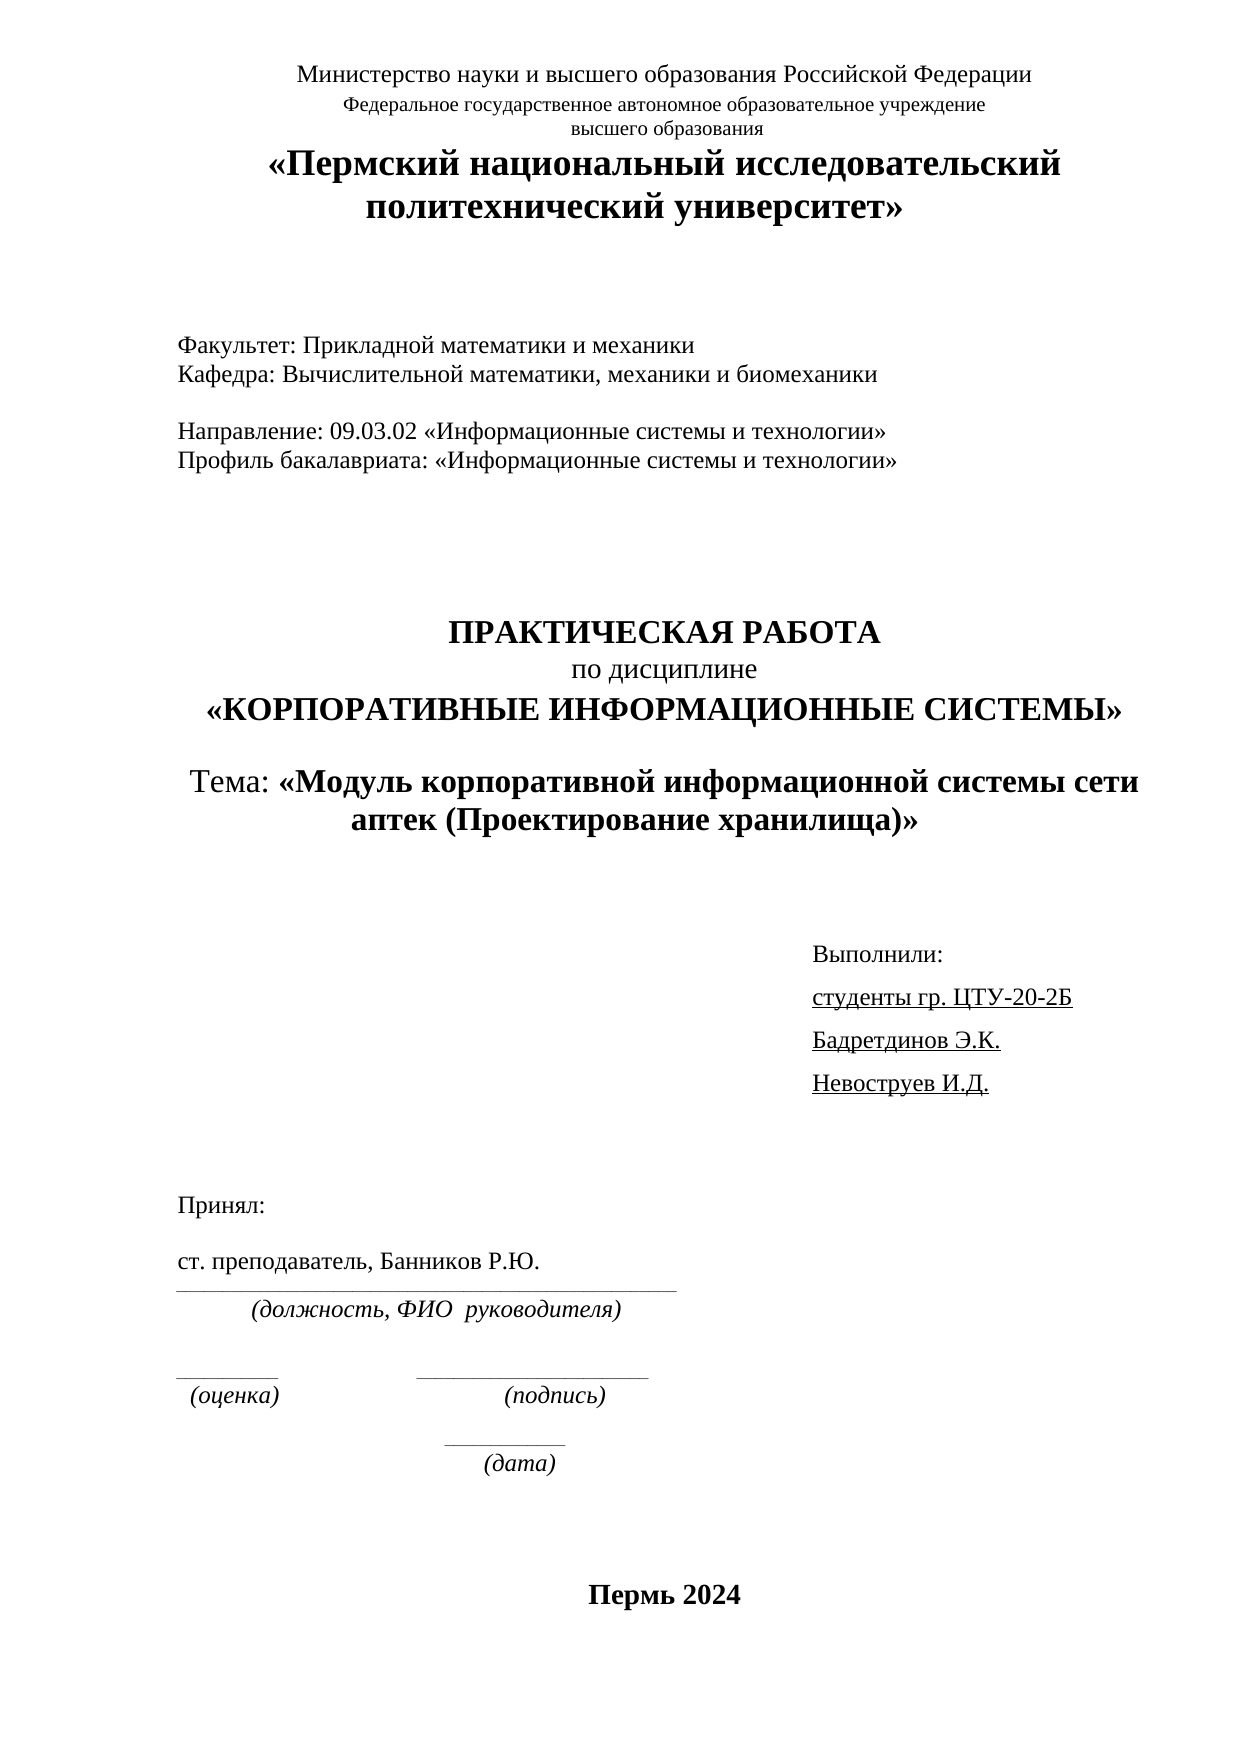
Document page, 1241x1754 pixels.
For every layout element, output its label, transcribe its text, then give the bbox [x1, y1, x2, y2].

text Направление: 09.03.02 «Информационные системы и технологии» [118, 416, 1152, 445]
text Пермь 2024 [118, 1577, 1152, 1611]
text Кафедра: Вычислительной математики, механики и биомеханики [118, 359, 1152, 387]
text Тема: «Модуль корпоративной информационной системы сети аптек (Проектирование хранилища)» [118, 761, 1152, 838]
text (дата) [118, 1448, 1152, 1476]
text ПРАКТИЧЕСКАЯ РАБОТА [118, 613, 1152, 651]
text ст. преподаватель, Банников Р.Ю. [118, 1246, 1152, 1275]
text Факультет: Прикладной математики и механики [118, 330, 1152, 359]
text «КОРПОРАТИВНЫЕ ИНФОРМАЦИОННЫЕ СИСТЕМЫ» [118, 689, 1152, 728]
text Бадретдинов Э.К. [738, 1025, 1137, 1054]
text «Пермский национальный исследовательский политехнический университет» [118, 140, 1152, 226]
text Выполнили: [738, 939, 1137, 967]
text Принял: [118, 1190, 1152, 1219]
text Невоструев И.Д. [738, 1068, 1137, 1097]
text Федеральное государственное автономное образовательное учреждение [118, 92, 1152, 116]
text ______________________________________________________ [118, 1275, 1152, 1294]
text _____________ [118, 1428, 1152, 1448]
text (оценка) (подпись) [118, 1381, 1152, 1409]
text высшего образования [118, 116, 1152, 140]
text студенты гр. ЦТУ-20-2Б [738, 982, 1137, 1011]
text Профиль бакалавриата: «Информационные системы и технологии» [118, 445, 1152, 474]
text (должность, ФИО руководителя) [192, 1294, 1152, 1323]
text ___________ _________________________ [118, 1361, 1152, 1381]
text по дисциплине [118, 651, 1152, 684]
text Министерство науки и высшего образования Российской Федерации [118, 59, 1152, 88]
